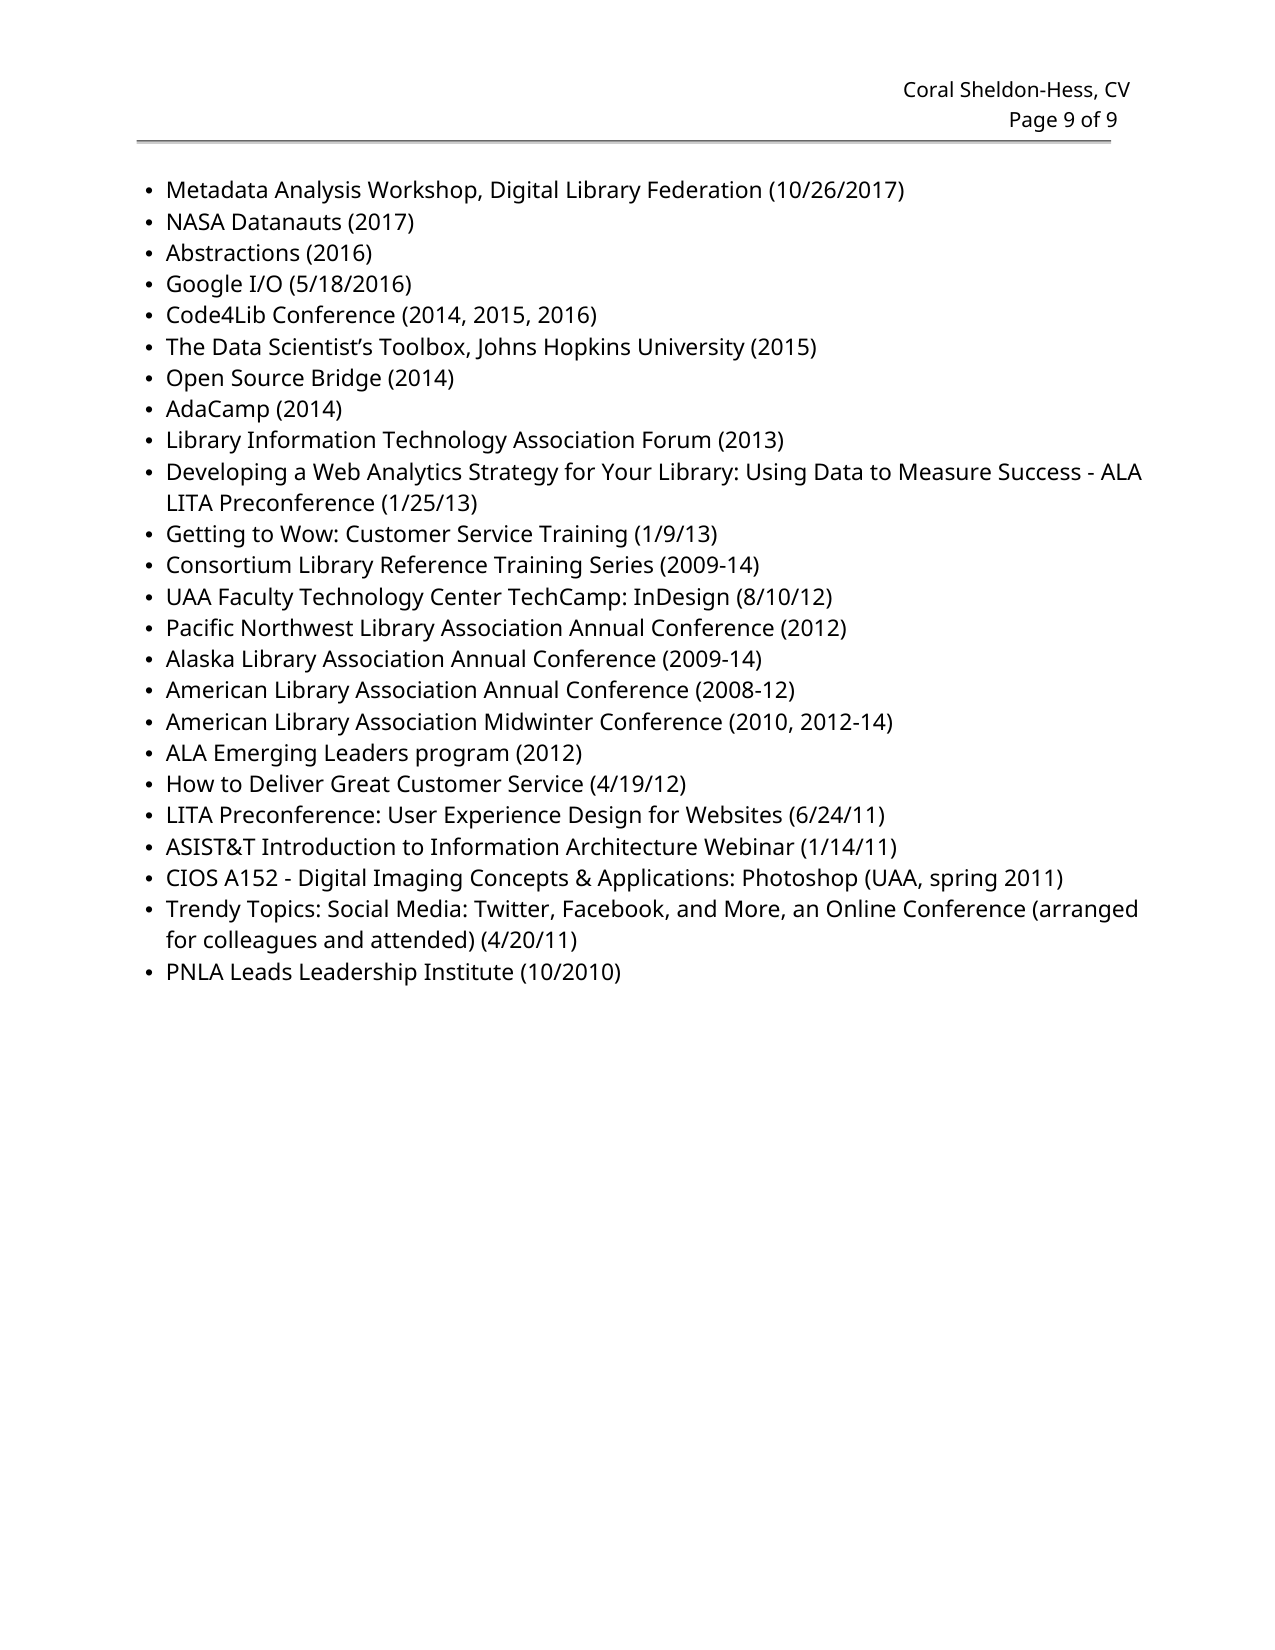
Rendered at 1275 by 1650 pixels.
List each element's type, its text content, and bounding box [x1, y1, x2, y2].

list Google I/O (5/18/2016) [145, 268, 1147, 299]
list The Data Scientist’s Toolbox, Johns Hopkins University (2015) [145, 331, 1147, 362]
list Library Information Technology Association Forum (2013) [145, 424, 1147, 456]
list Developing a Web Analytics Strategy for Your Library: Using Data to Measure Success - ALA LITA Preconference (1/25/13) [145, 456, 1147, 518]
list Consortium Library Reference Training Series (2009-14) [145, 549, 1147, 581]
list Abstractions (2016) [145, 237, 1147, 268]
list PNLA Leads Leadership Institute (10/2010) [145, 956, 1147, 987]
list AdaCamp (2014) [145, 393, 1147, 424]
list Code4Lib Conference (2014, 2015, 2016) [145, 299, 1147, 331]
list How to Deliver Great Customer Service (4/19/12) [145, 768, 1147, 799]
list Trendy Topics: Social Media: Twitter, Facebook, and More, an Online Conference (arranged for colleagues and attended) (4/20/11) [145, 893, 1147, 956]
list Pacific Northwest Library Association Annual Conference (2012) [145, 612, 1147, 643]
list Alaska Library Association Annual Conference (2009-14) [145, 643, 1147, 674]
list ALA Emerging Leaders program (2012) [145, 737, 1147, 768]
list Getting to Wow: Customer Service Training (1/9/13) [145, 518, 1147, 549]
list NASA Datanauts (2017) [145, 206, 1147, 237]
list ASIST&T Introduction to Information Architecture Webinar (1/14/11) [145, 831, 1147, 862]
list Metadata Analysis Workshop, Digital Library Federation (10/26/2017) [145, 174, 1147, 206]
list American Library Association Annual Conference (2008-12) [145, 674, 1147, 706]
list CIOS A152 - Digital Imaging Concepts & Applications: Photoshop (UAA, spring 2011) [145, 862, 1147, 893]
list UAA Faculty Technology Center TechCamp: InDesign (8/10/12) [145, 581, 1147, 612]
list American Library Association Midwinter Conference (2010, 2012-14) [145, 706, 1147, 737]
list LITA Preconference: User Experience Design for Websites (6/24/11) [145, 799, 1147, 831]
picture [136, 140, 1112, 144]
list Open Source Bridge (2014) [145, 362, 1147, 393]
